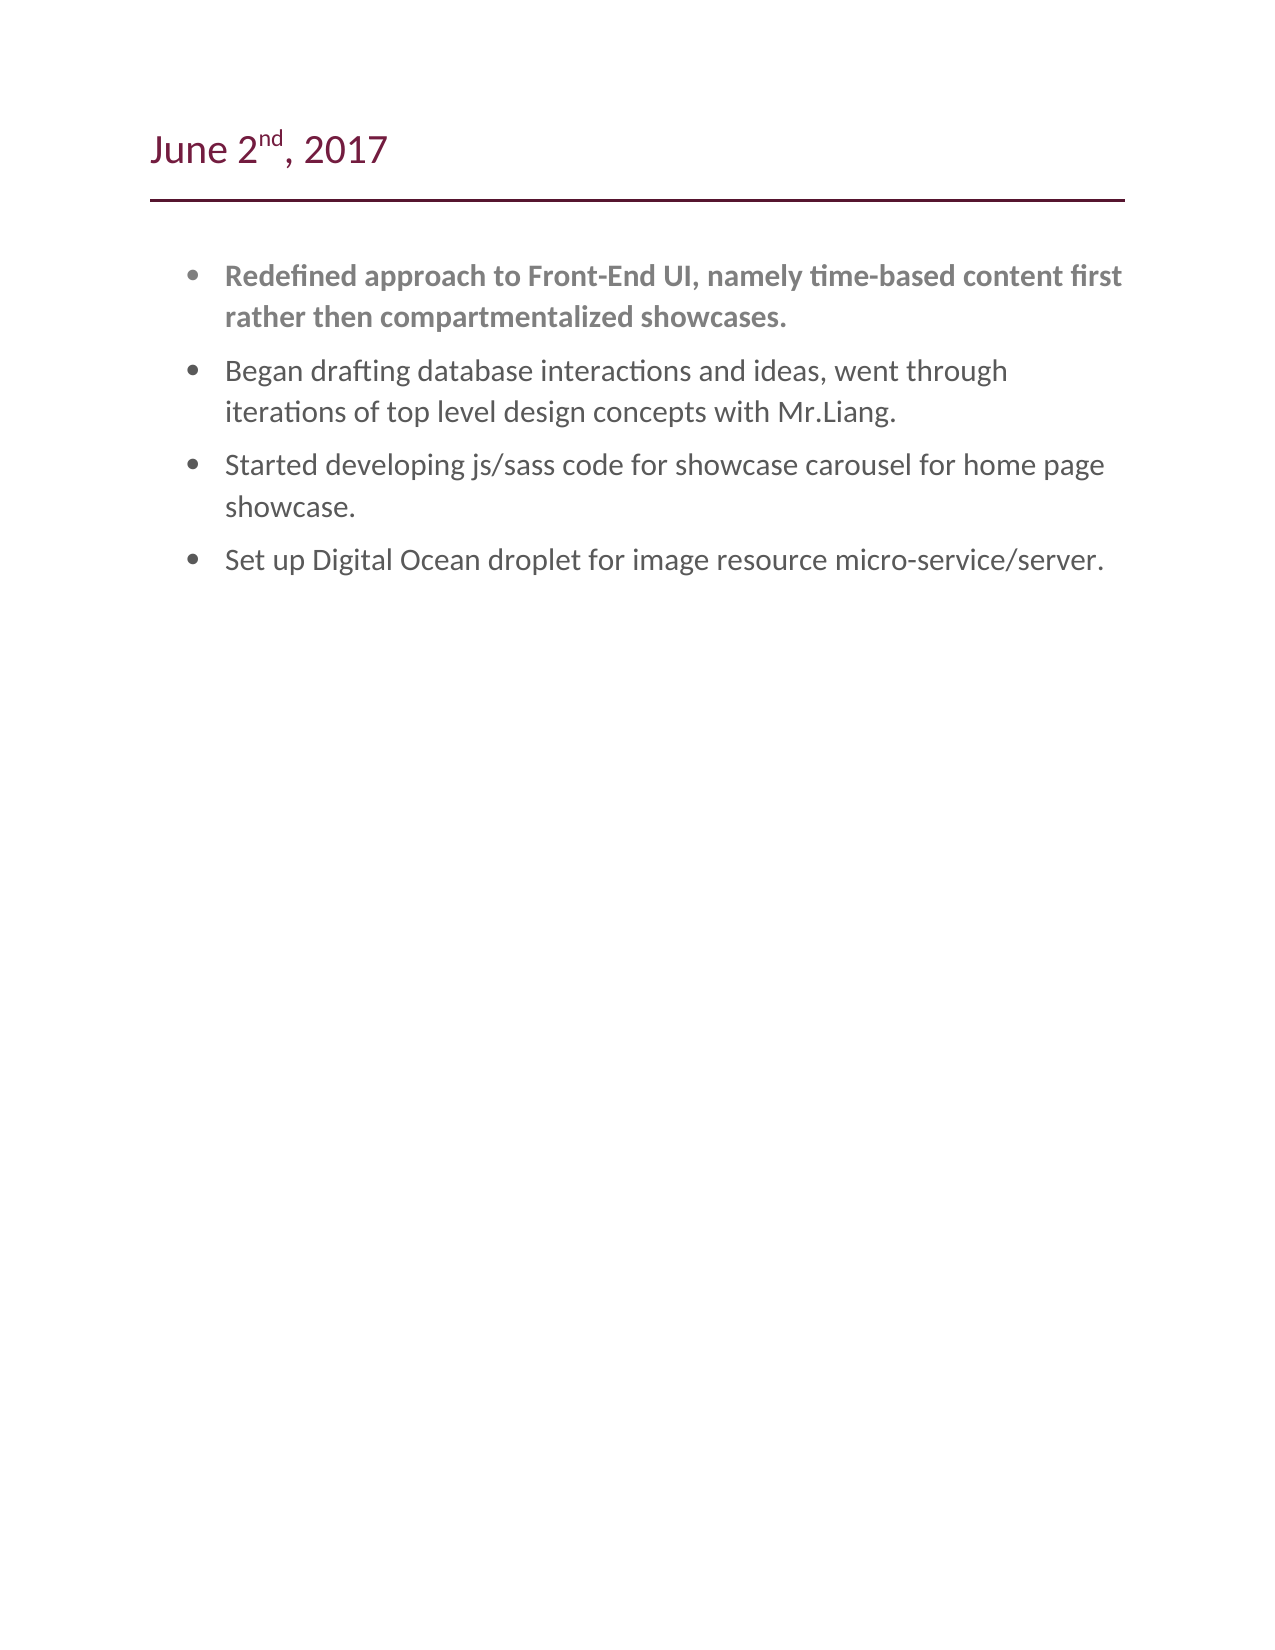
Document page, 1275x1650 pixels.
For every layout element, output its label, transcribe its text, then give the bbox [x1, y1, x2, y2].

list Set up Digital Ocean droplet for image resource micro-service/server. [187, 540, 1125, 578]
list Began drafting database interactions and ideas, went through iterations of top level design concepts with Mr.Liang. [187, 351, 1125, 430]
subtitle Redefined approach to Front-End UI, namely time-based content first rather then compartmentalized showcases. [187, 256, 1125, 335]
subtitle June 2nd, 2017 [150, 123, 1125, 199]
list Started developing js/sass code for showcase carousel for home page showcase. [187, 446, 1125, 525]
